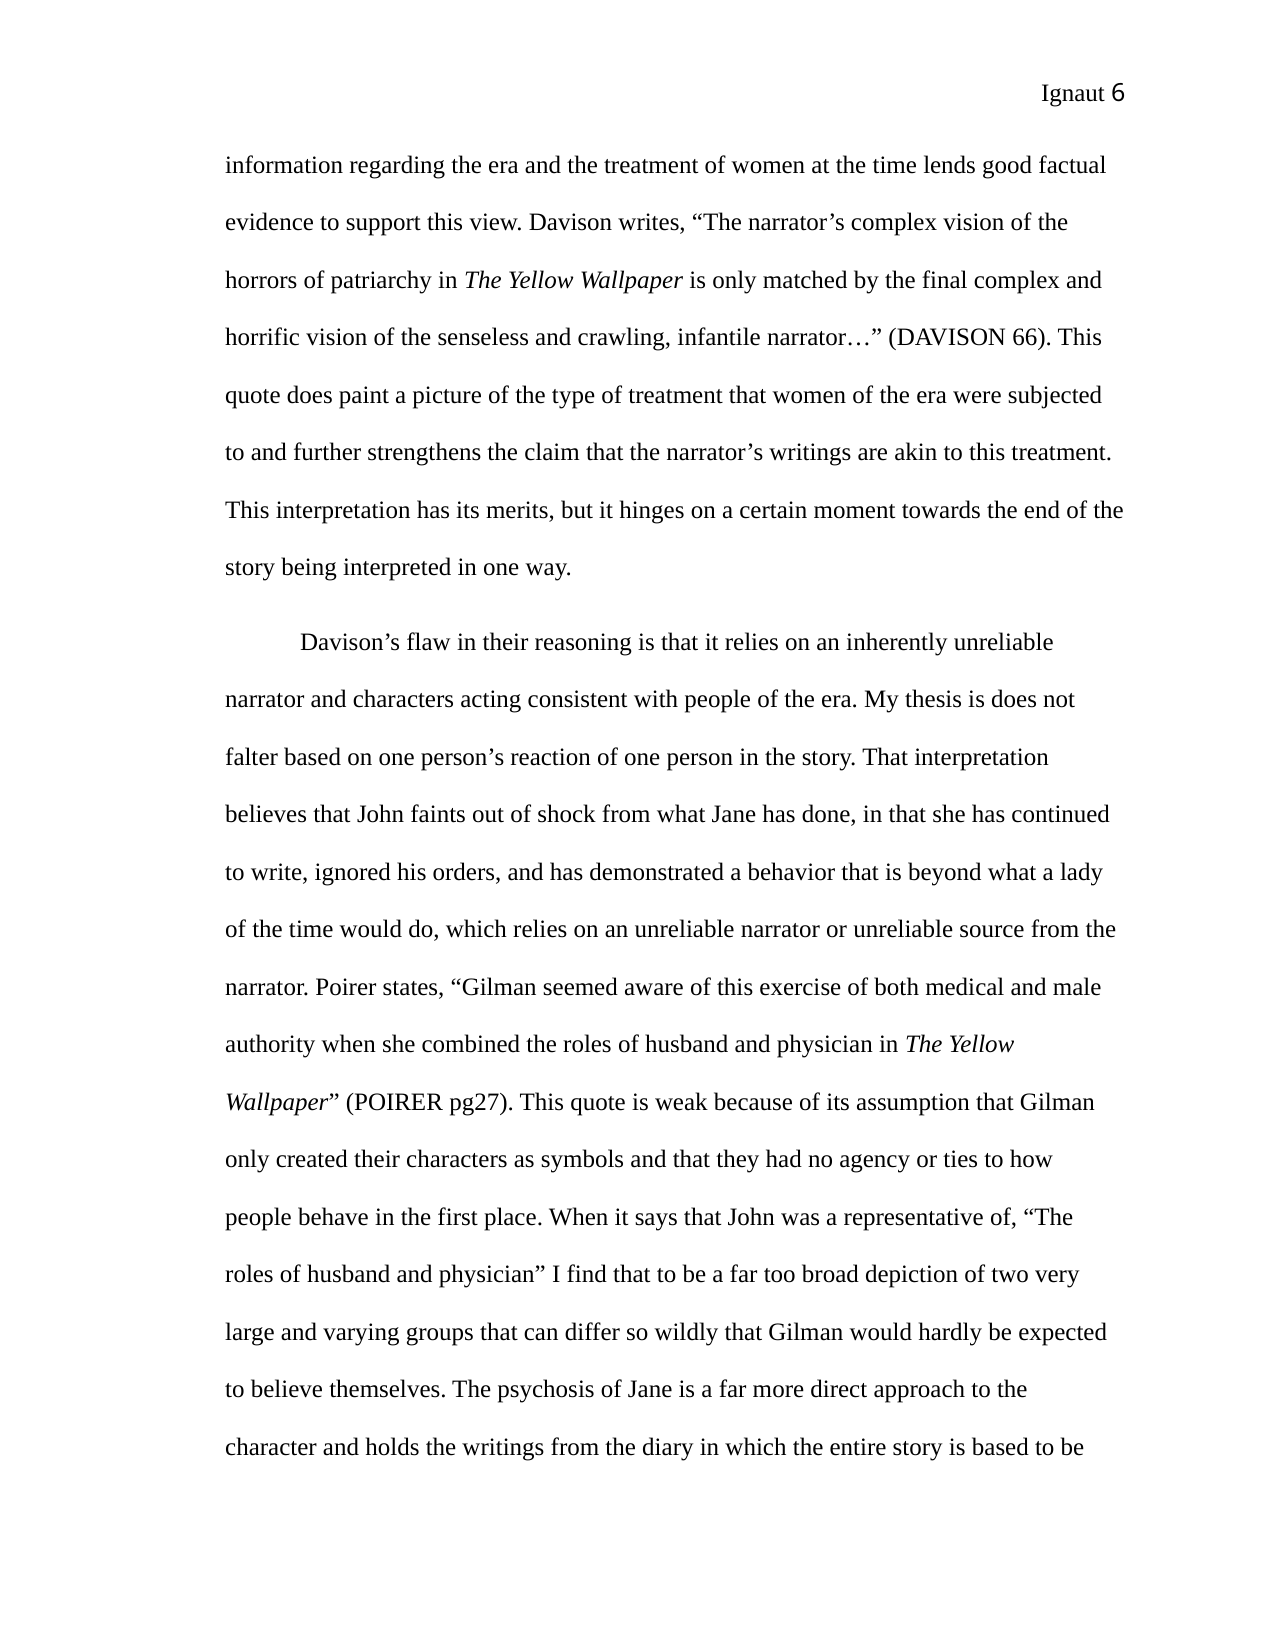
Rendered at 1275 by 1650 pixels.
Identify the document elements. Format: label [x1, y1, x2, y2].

text [225, 150, 1125, 581]
text [225, 627, 1125, 1460]
